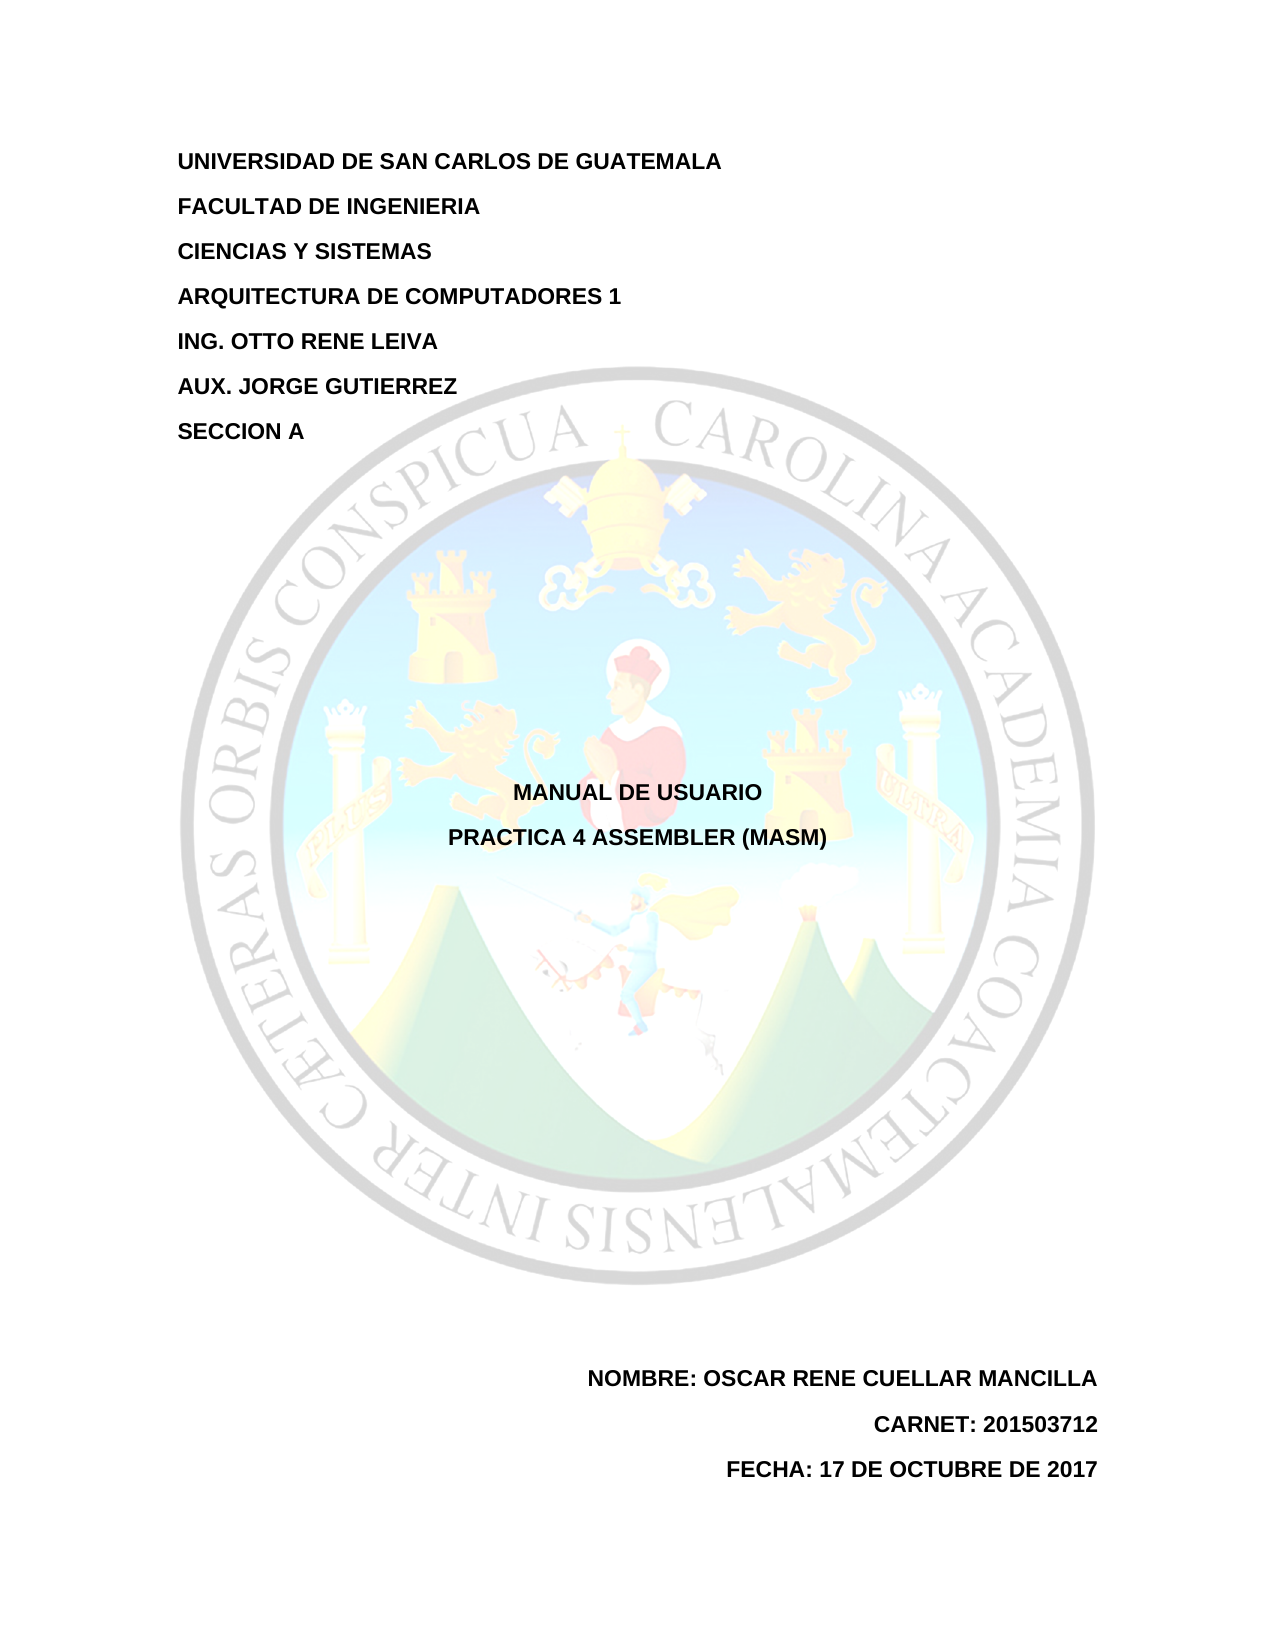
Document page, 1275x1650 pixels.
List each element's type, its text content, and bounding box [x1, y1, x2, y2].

text CARNET: 201503712 [177, 1411, 1098, 1437]
text FACULTAD DE INGENIERIA [177, 193, 1098, 219]
text SECCION A [177, 418, 1098, 444]
text ING. OTTO RENE LEIVA [177, 328, 1098, 354]
text PRACTICA 4 ASSEMBLER (MASM) [177, 824, 1098, 851]
text FECHA: 17 DE OCTUBRE DE 2017 [177, 1456, 1098, 1482]
text AUX. JORGE GUTIERREZ [177, 373, 1098, 399]
text UNIVERSIDAD DE SAN CARLOS DE GUATEMALA [177, 148, 1098, 174]
text CIENCIAS Y SISTEMAS [177, 238, 1098, 264]
text MANUAL DE USUARIO [177, 779, 1098, 805]
text NOMBRE: OSCAR RENE CUELLAR MANCILLA [177, 1365, 1098, 1392]
text ARQUITECTURA DE COMPUTADORES 1 [177, 283, 1098, 309]
